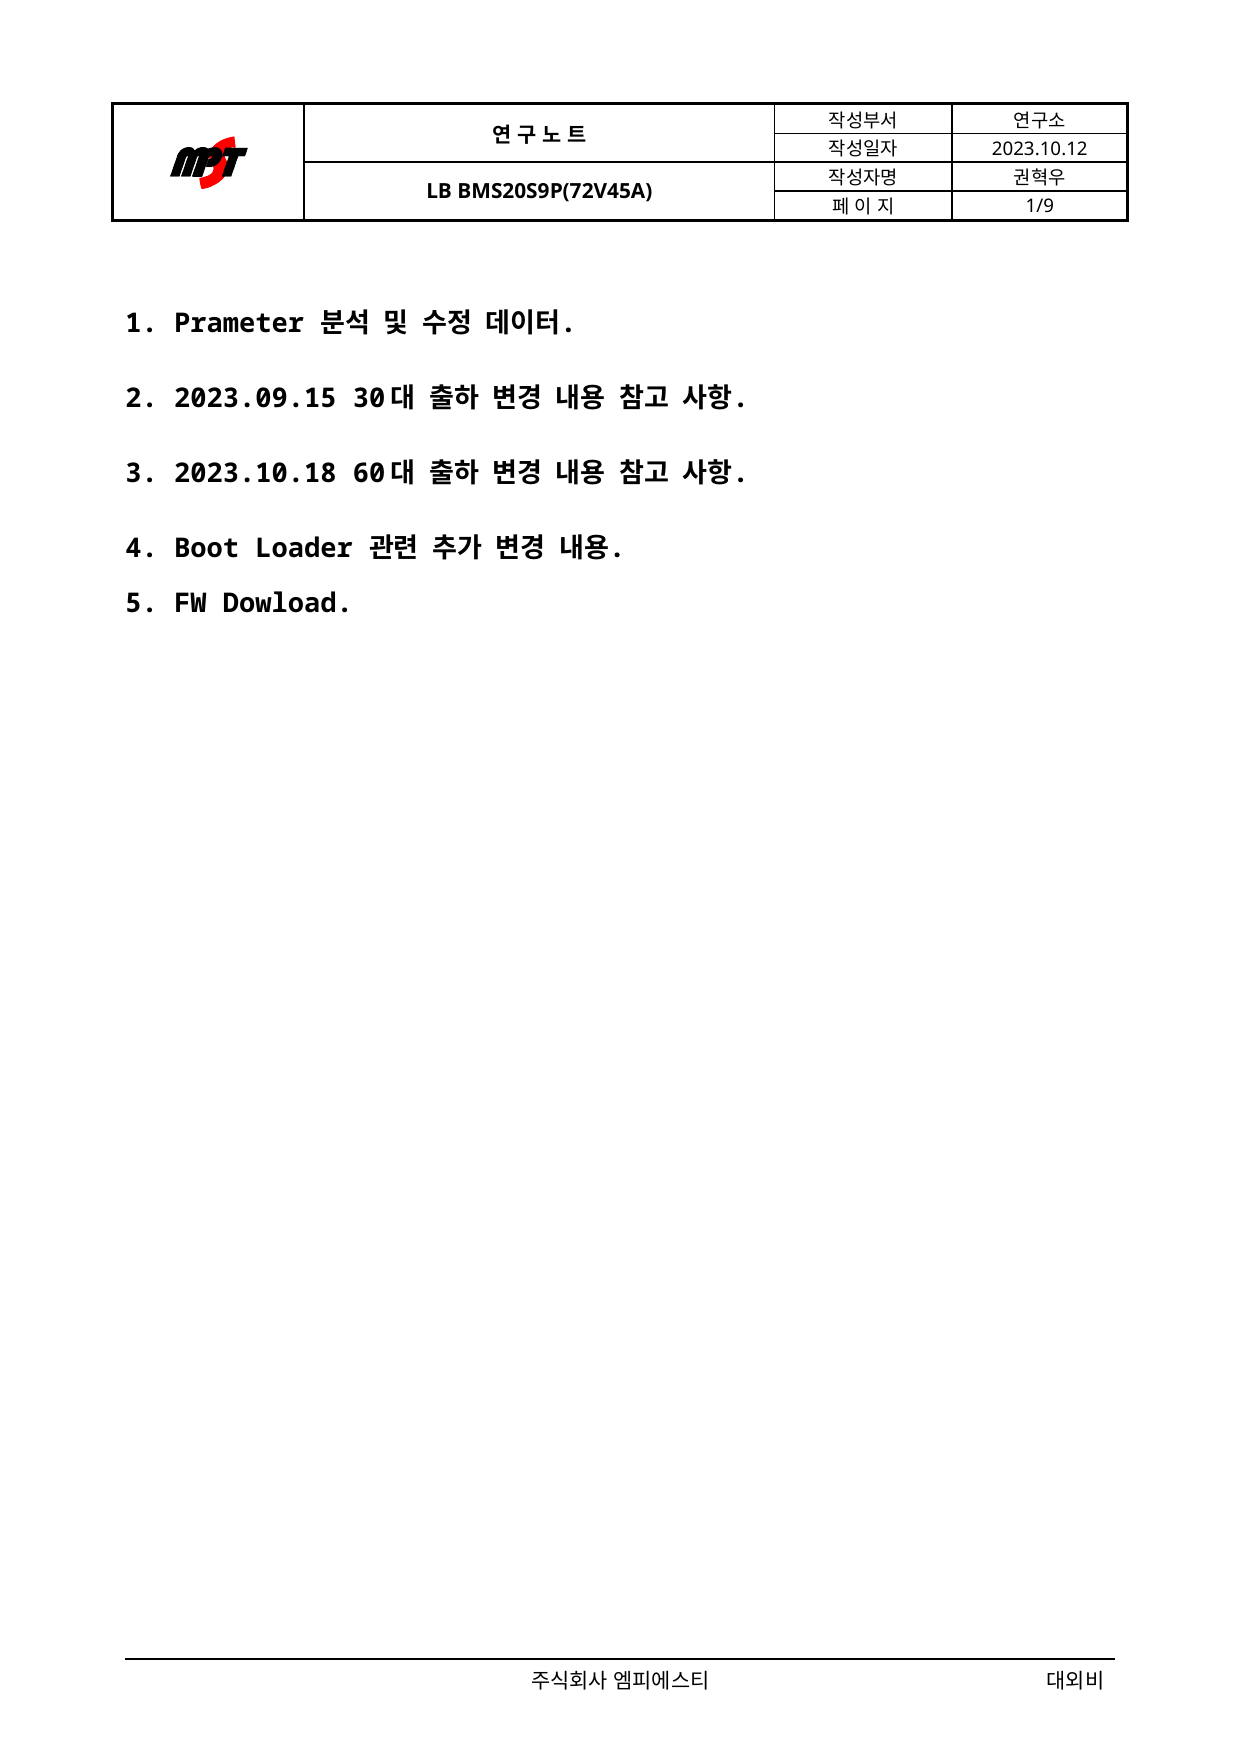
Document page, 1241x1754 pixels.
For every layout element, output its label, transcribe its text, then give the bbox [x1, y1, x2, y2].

text 1. Prameter 분석 및 수정 데이터. [125, 283, 1115, 358]
picture [163, 125, 254, 199]
text 3. 2023.10.18 60대 출하 변경 내용 참고 사항. [125, 433, 1115, 508]
text 2. 2023.09.15 30대 출하 변경 내용 참고 사항. [125, 358, 1115, 433]
text 5. FW Dowload. [125, 583, 1115, 621]
text 4. Boot Loader 관련 추가 변경 내용. [125, 508, 1115, 583]
